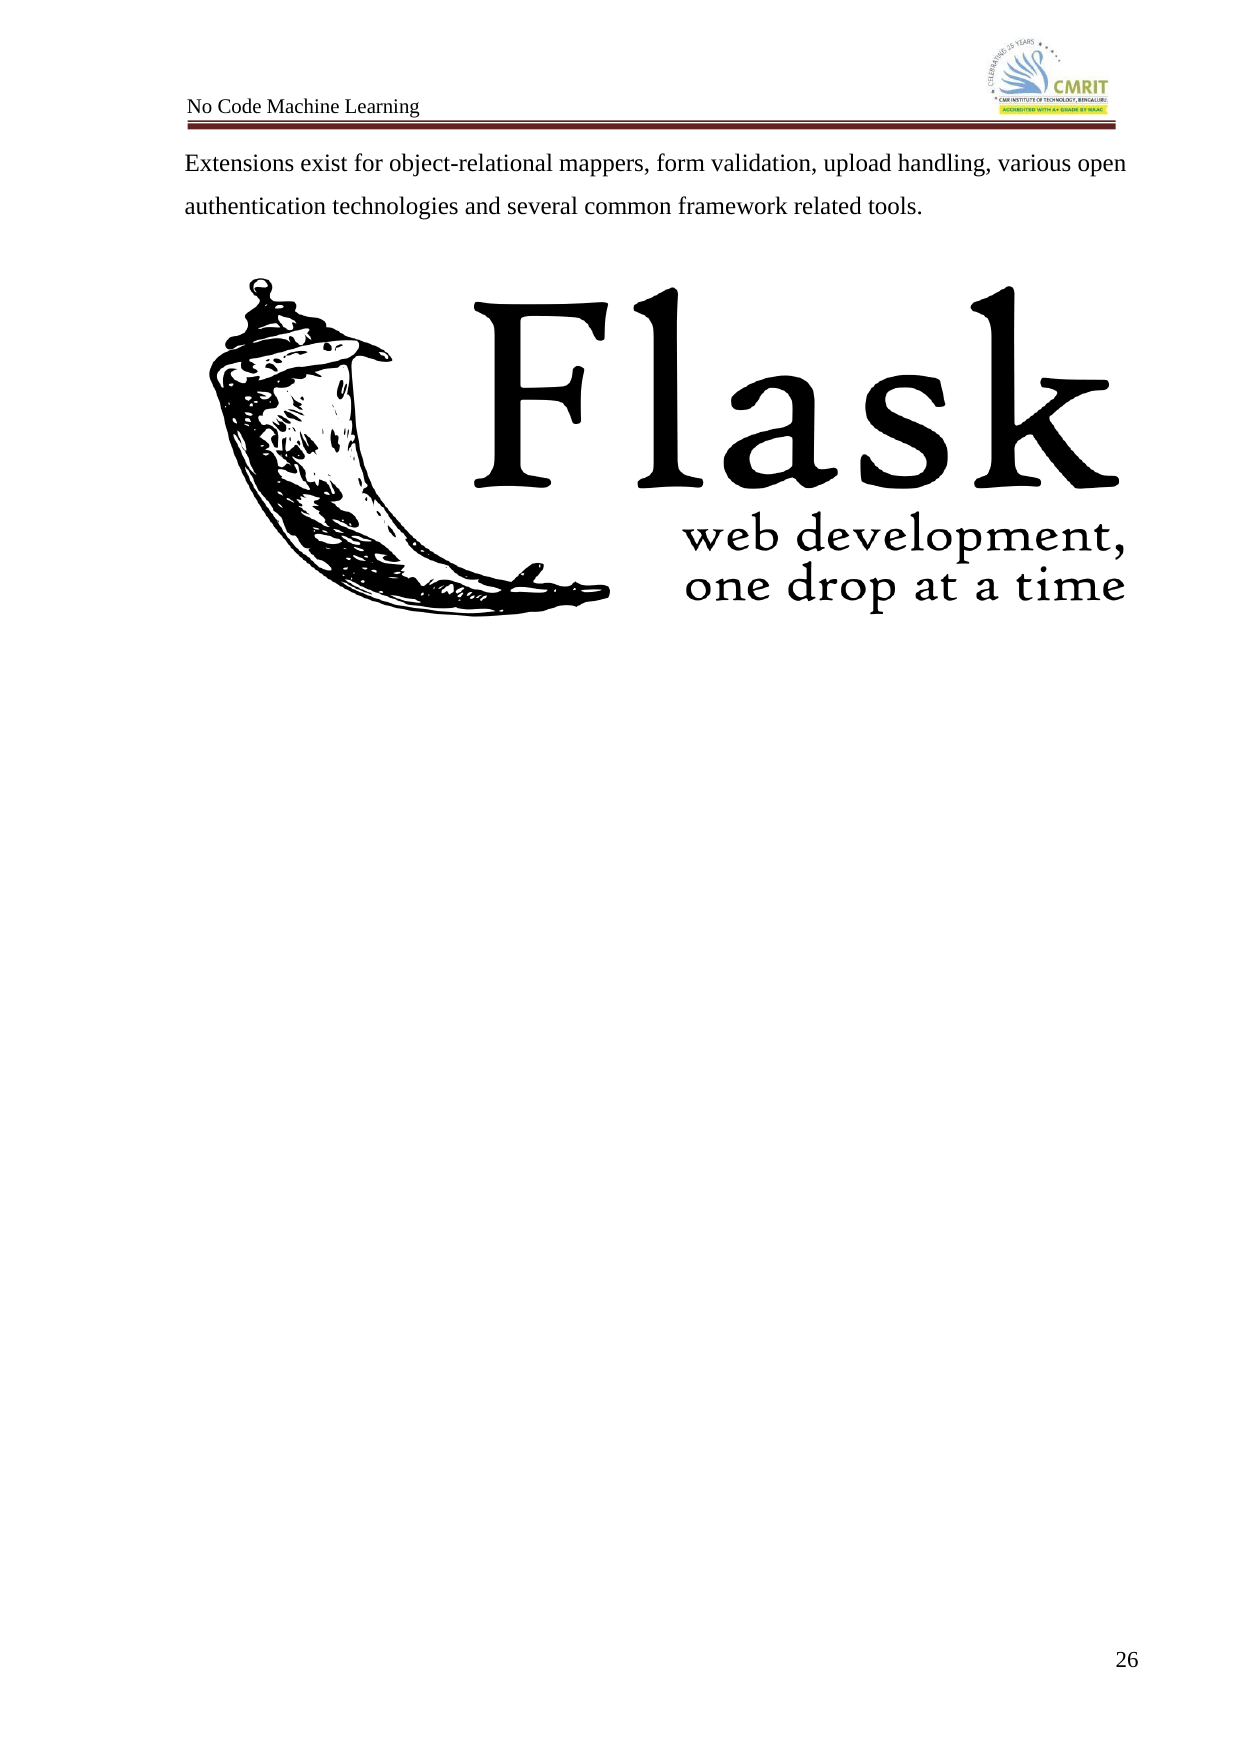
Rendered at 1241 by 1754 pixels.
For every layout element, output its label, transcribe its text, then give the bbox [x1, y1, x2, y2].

text Extensions exist for object-relational mappers, form validation, upload handling, various open authentication technologies and several common framework related tools. [184, 148, 1138, 220]
picture [184, 267, 1148, 624]
picture [986, 37, 1110, 115]
